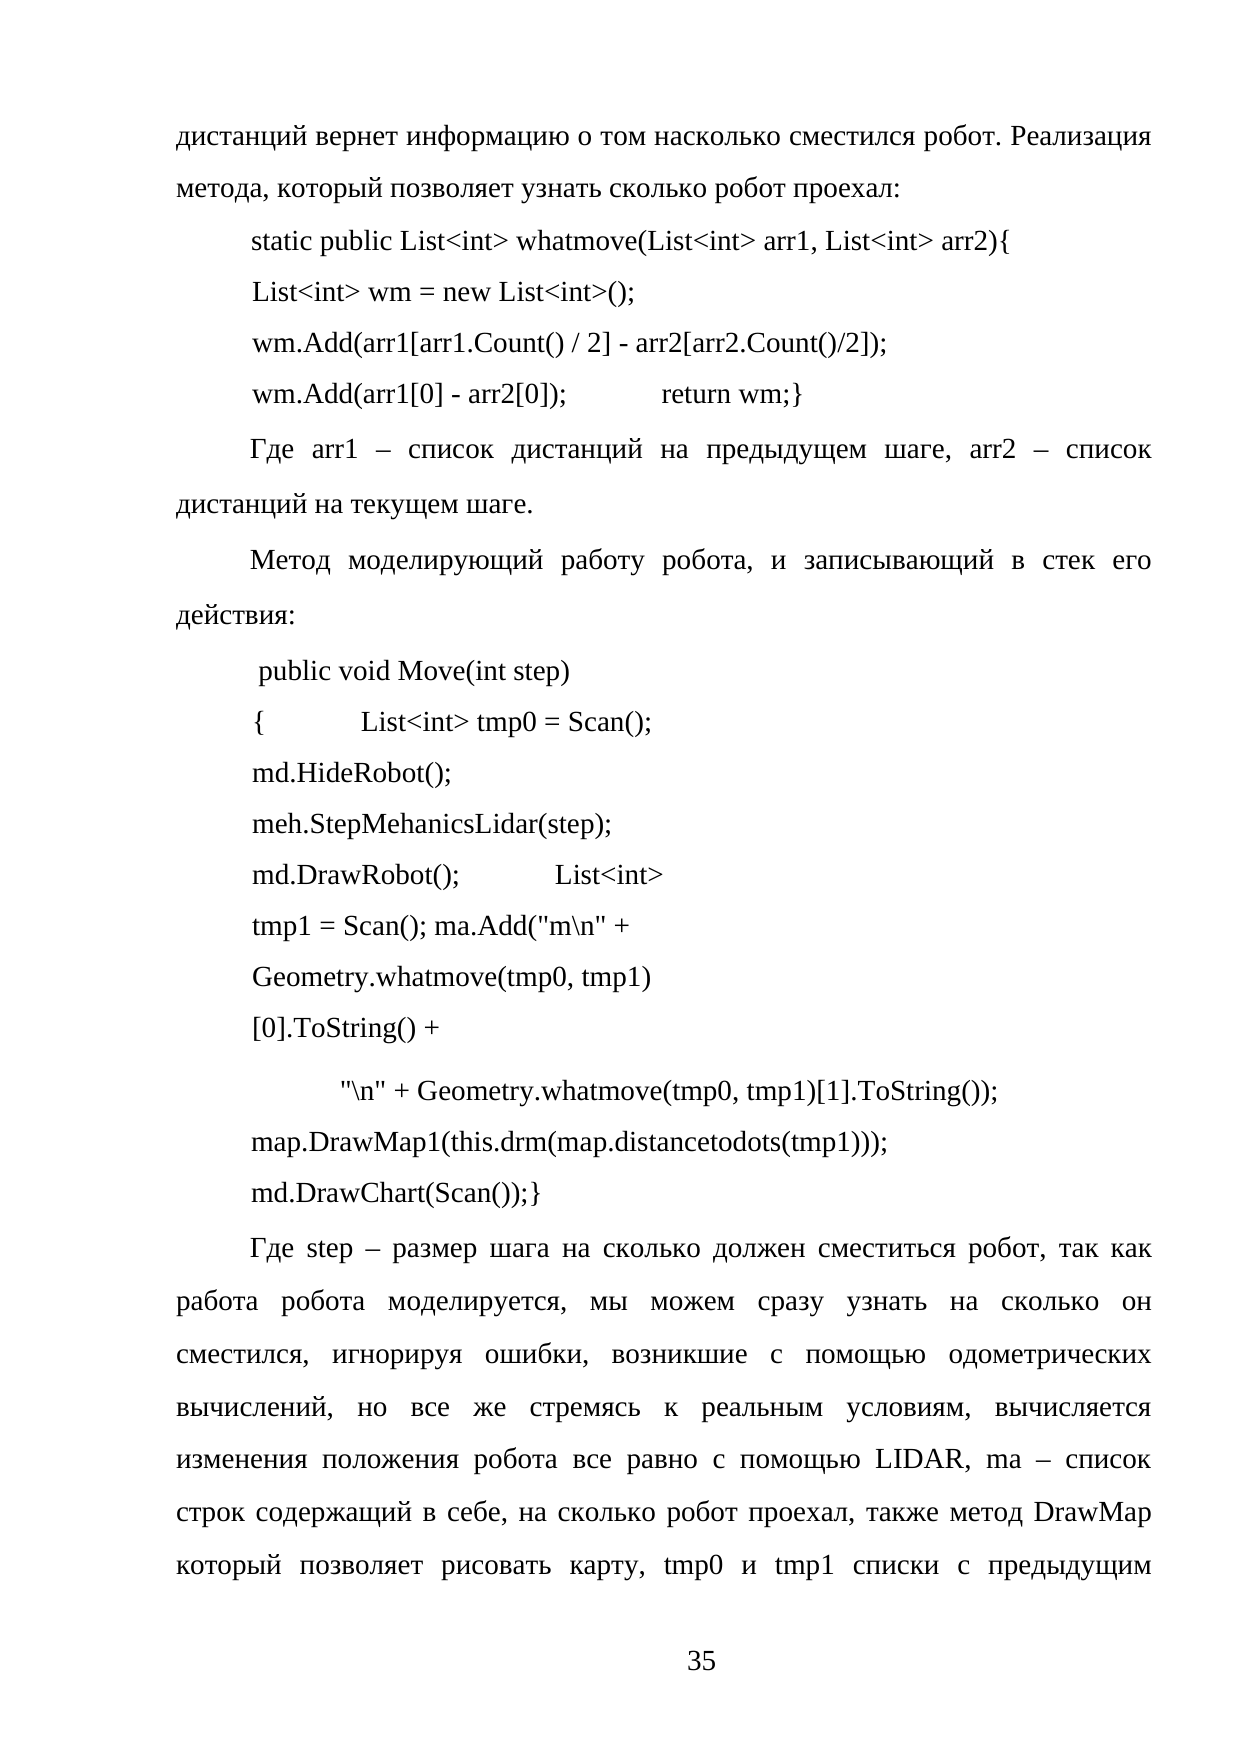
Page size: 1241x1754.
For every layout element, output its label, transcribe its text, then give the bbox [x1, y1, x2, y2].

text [176, 118, 1153, 204]
text "\n" + Geometry.whatmove(tmp0, tmp1)[1].ToString()); map.DrawMap1(this.drm(map.distancetodots(tmp1))); md.DrawChart(Scan());} [251, 1073, 1160, 1209]
text public void Move(int step){ List<int> tmp0 = Scan(); md.HideRobot(); meh.StepMehanicsLidar(step); md.DrawRobot(); List<int> tmp1 = Scan(); ma.Add("m\n" + Geometry.whatmove(tmp0, tmp1)[0].ToString() + [251, 653, 699, 1043]
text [176, 1230, 1153, 1581]
text Где arr1 – список дистанций на предыдущем шаге, arr2 – список дистанций на текущем шаге. [176, 431, 1153, 520]
text Метод моделирующий работу робота, и записывающий в стек его действия: [176, 542, 1153, 631]
text static public List<int> whatmove(List<int> arr1, List<int> arr2){ List<int> wm = new List<int>(); wm.Add(arr1[arr1.Count() / 2] - arr2[arr2.Count()/2]); wm.Add(arr1[0] - arr2[0]); return wm;} [251, 223, 1013, 409]
